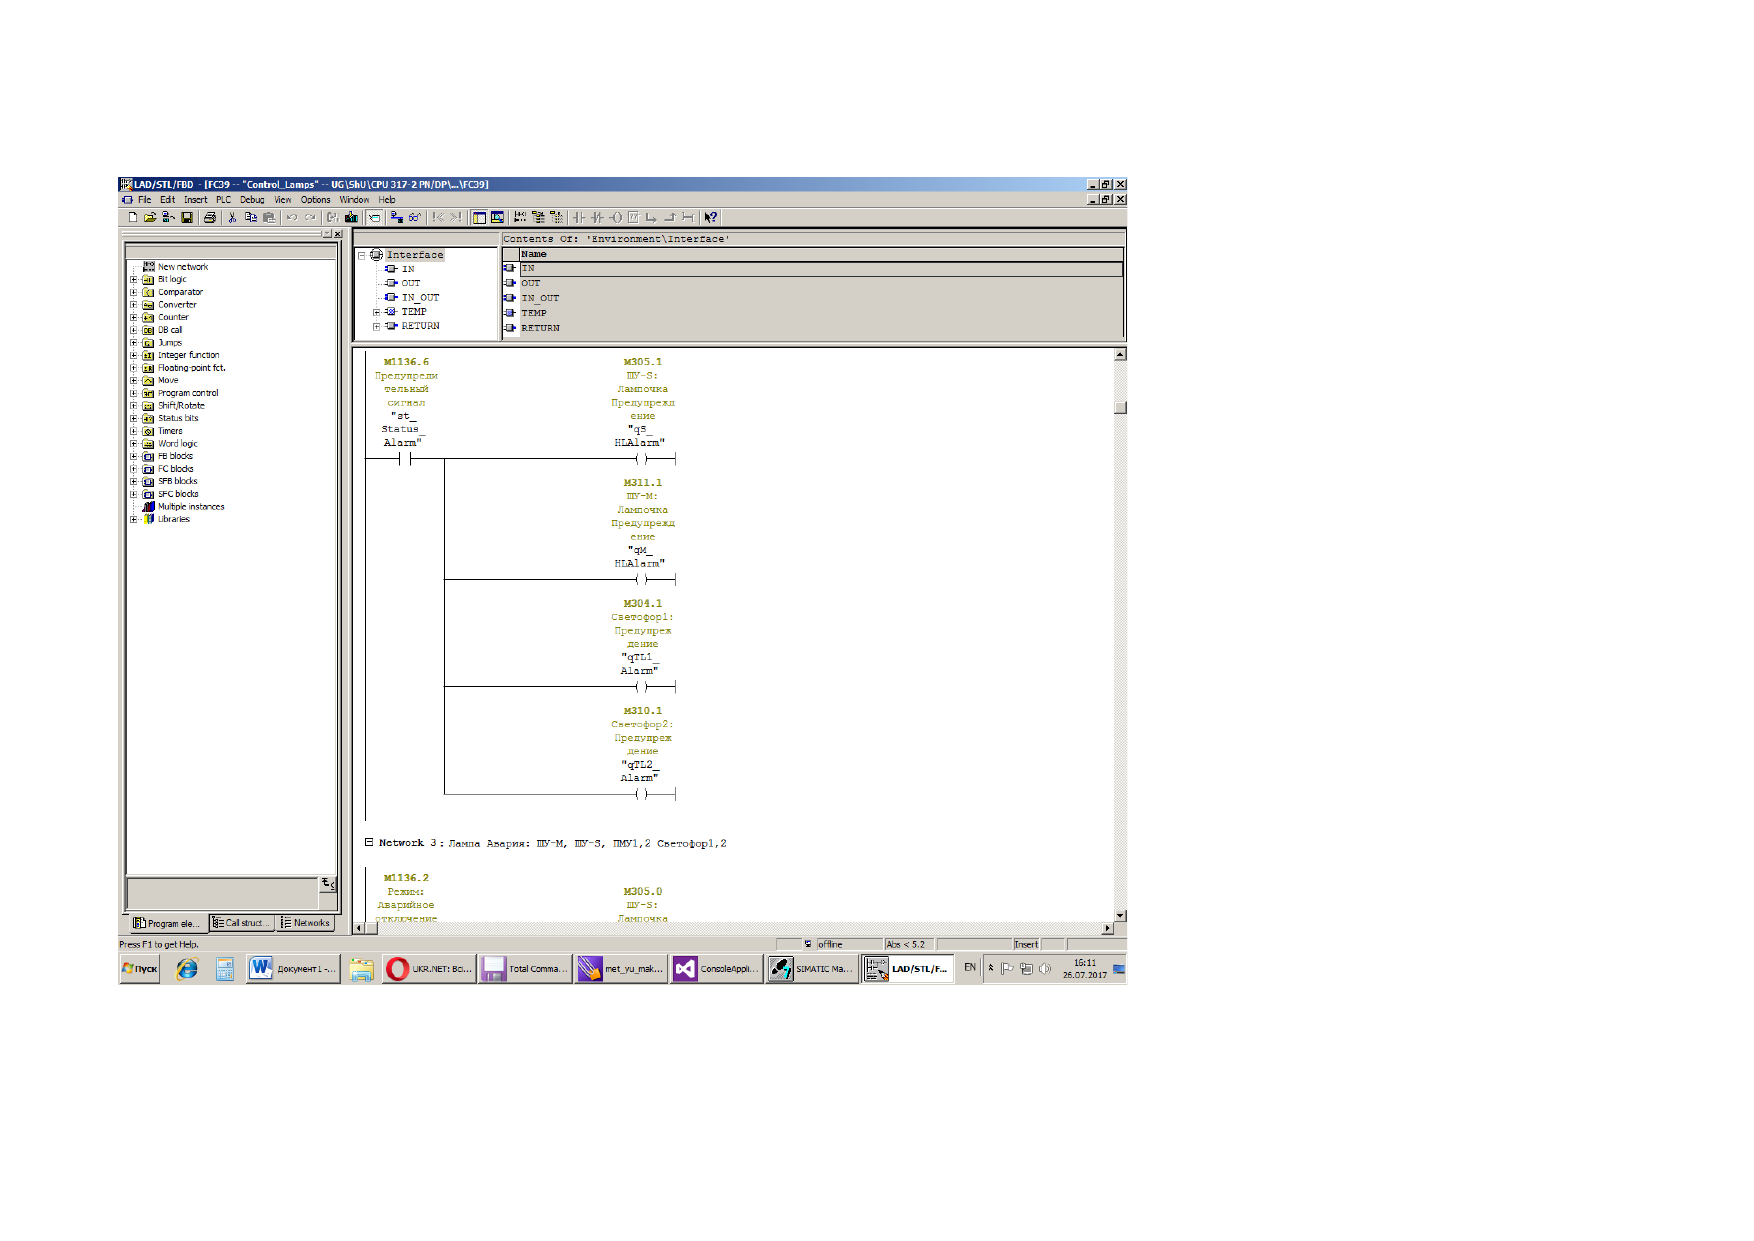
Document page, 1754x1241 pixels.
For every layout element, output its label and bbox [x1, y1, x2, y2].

picture [118, 177, 1128, 985]
